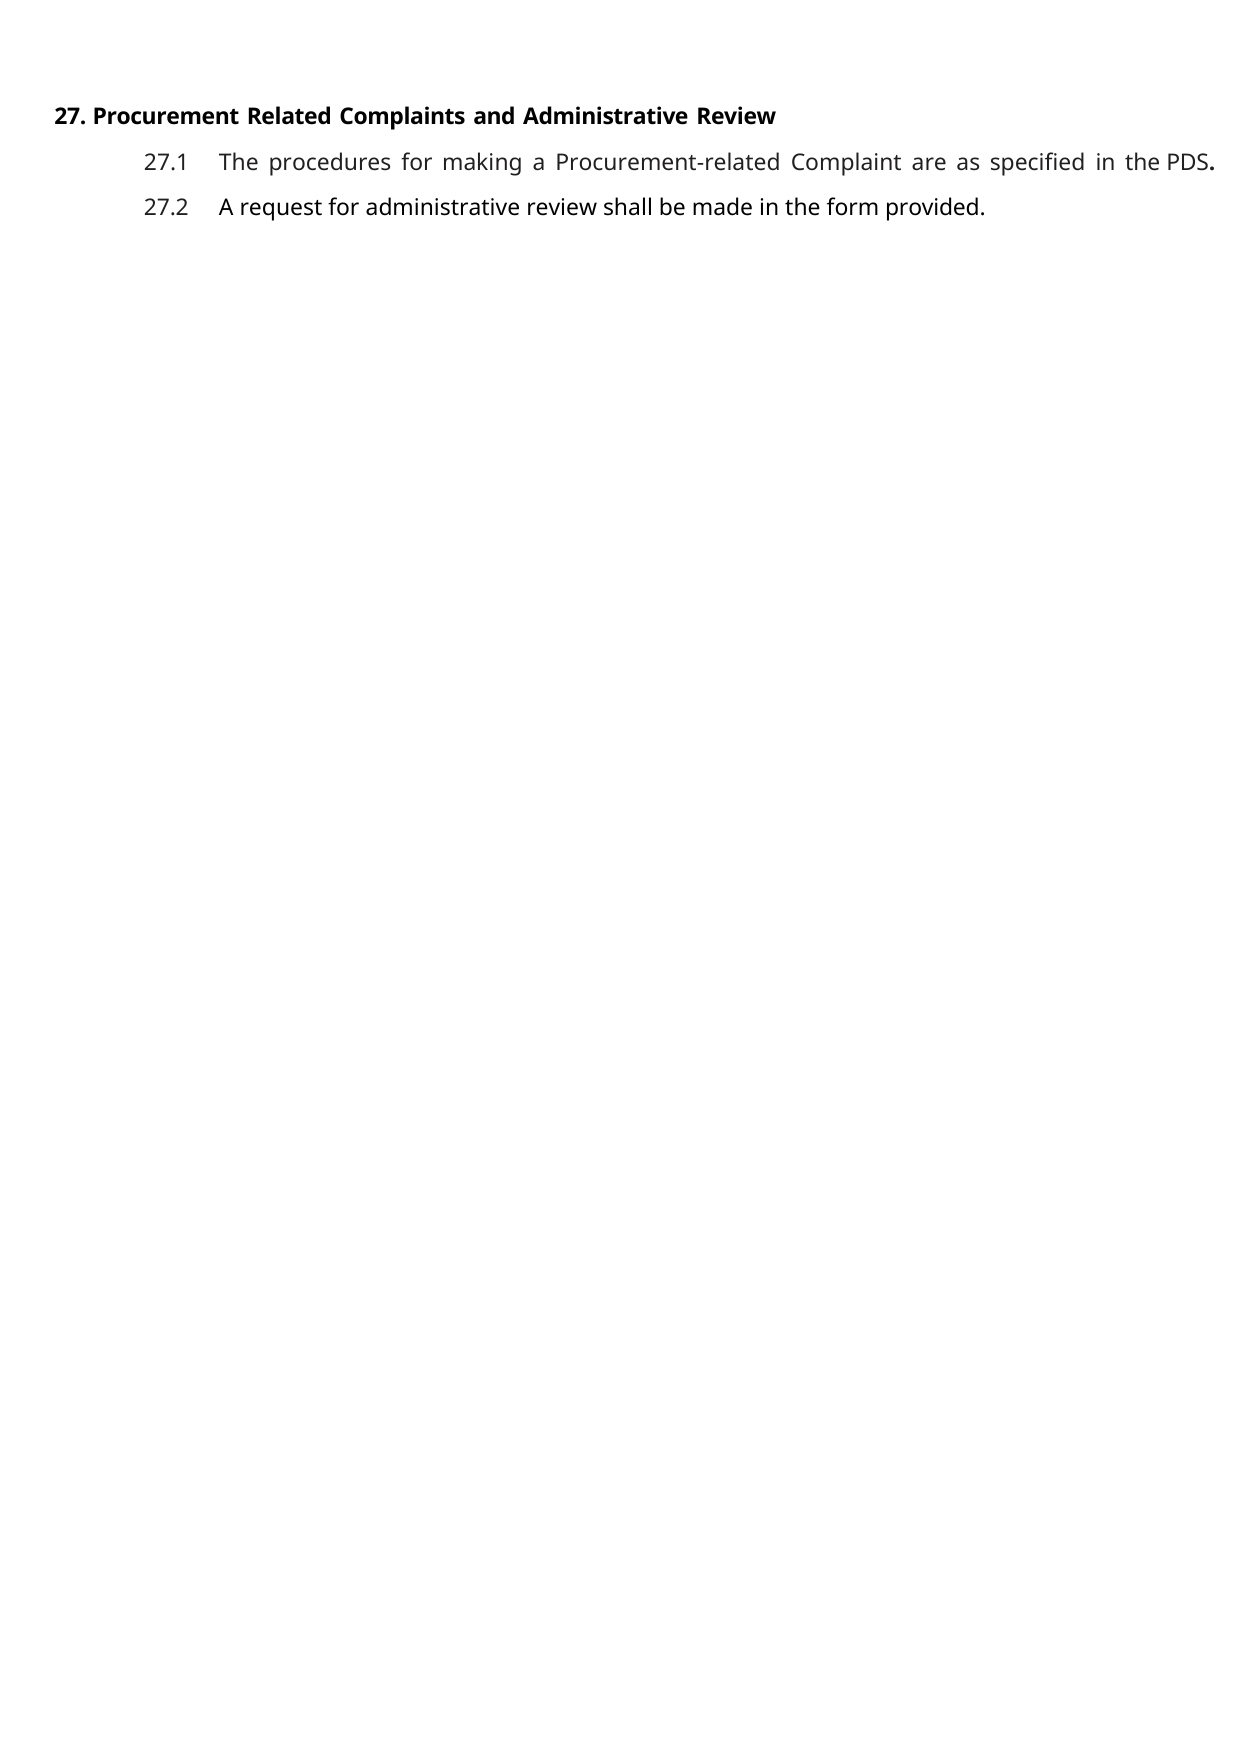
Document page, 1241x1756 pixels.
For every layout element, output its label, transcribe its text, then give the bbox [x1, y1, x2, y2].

list A request for administrative review shall be made in the form provided. [144, 191, 1240, 222]
list The procedures for making a Procurement-related Complaint are as specified in the PDS. [144, 145, 1230, 177]
subtitle Procurement Related Complaints and Administrative Review [54, 100, 1240, 131]
